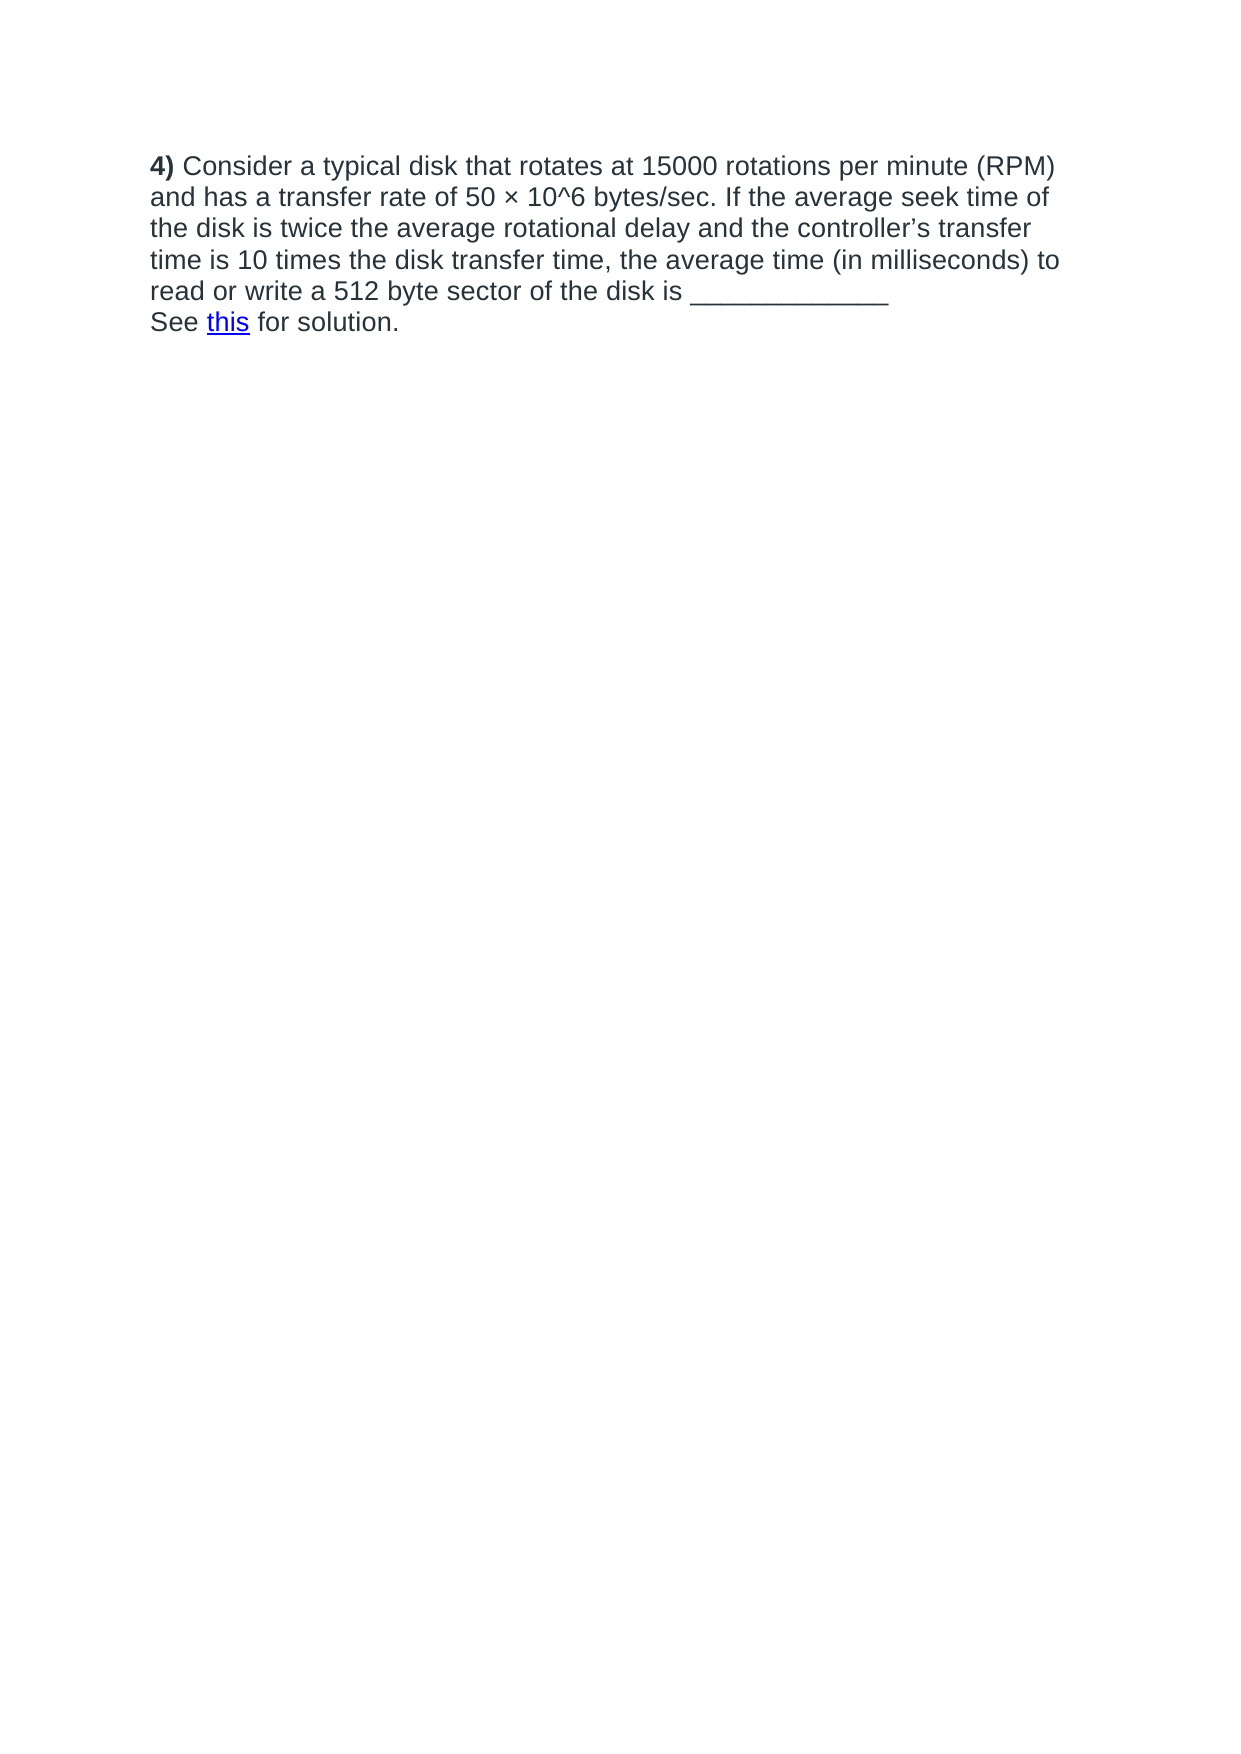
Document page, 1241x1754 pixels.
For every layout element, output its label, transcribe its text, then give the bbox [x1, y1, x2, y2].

text 4) Consider a typical disk that rotates at 15000 rotations per minute (RPM) and has a transfer rate of 50 × 10^6 bytes/sec. If the average seek time of the disk is twice the average rotational delay and the controller’s transfer time is 10 times the disk transfer time, the average time (in milliseconds) to read or write a 512 byte sector of the disk is _____________ See this for solution. [150, 150, 1090, 366]
